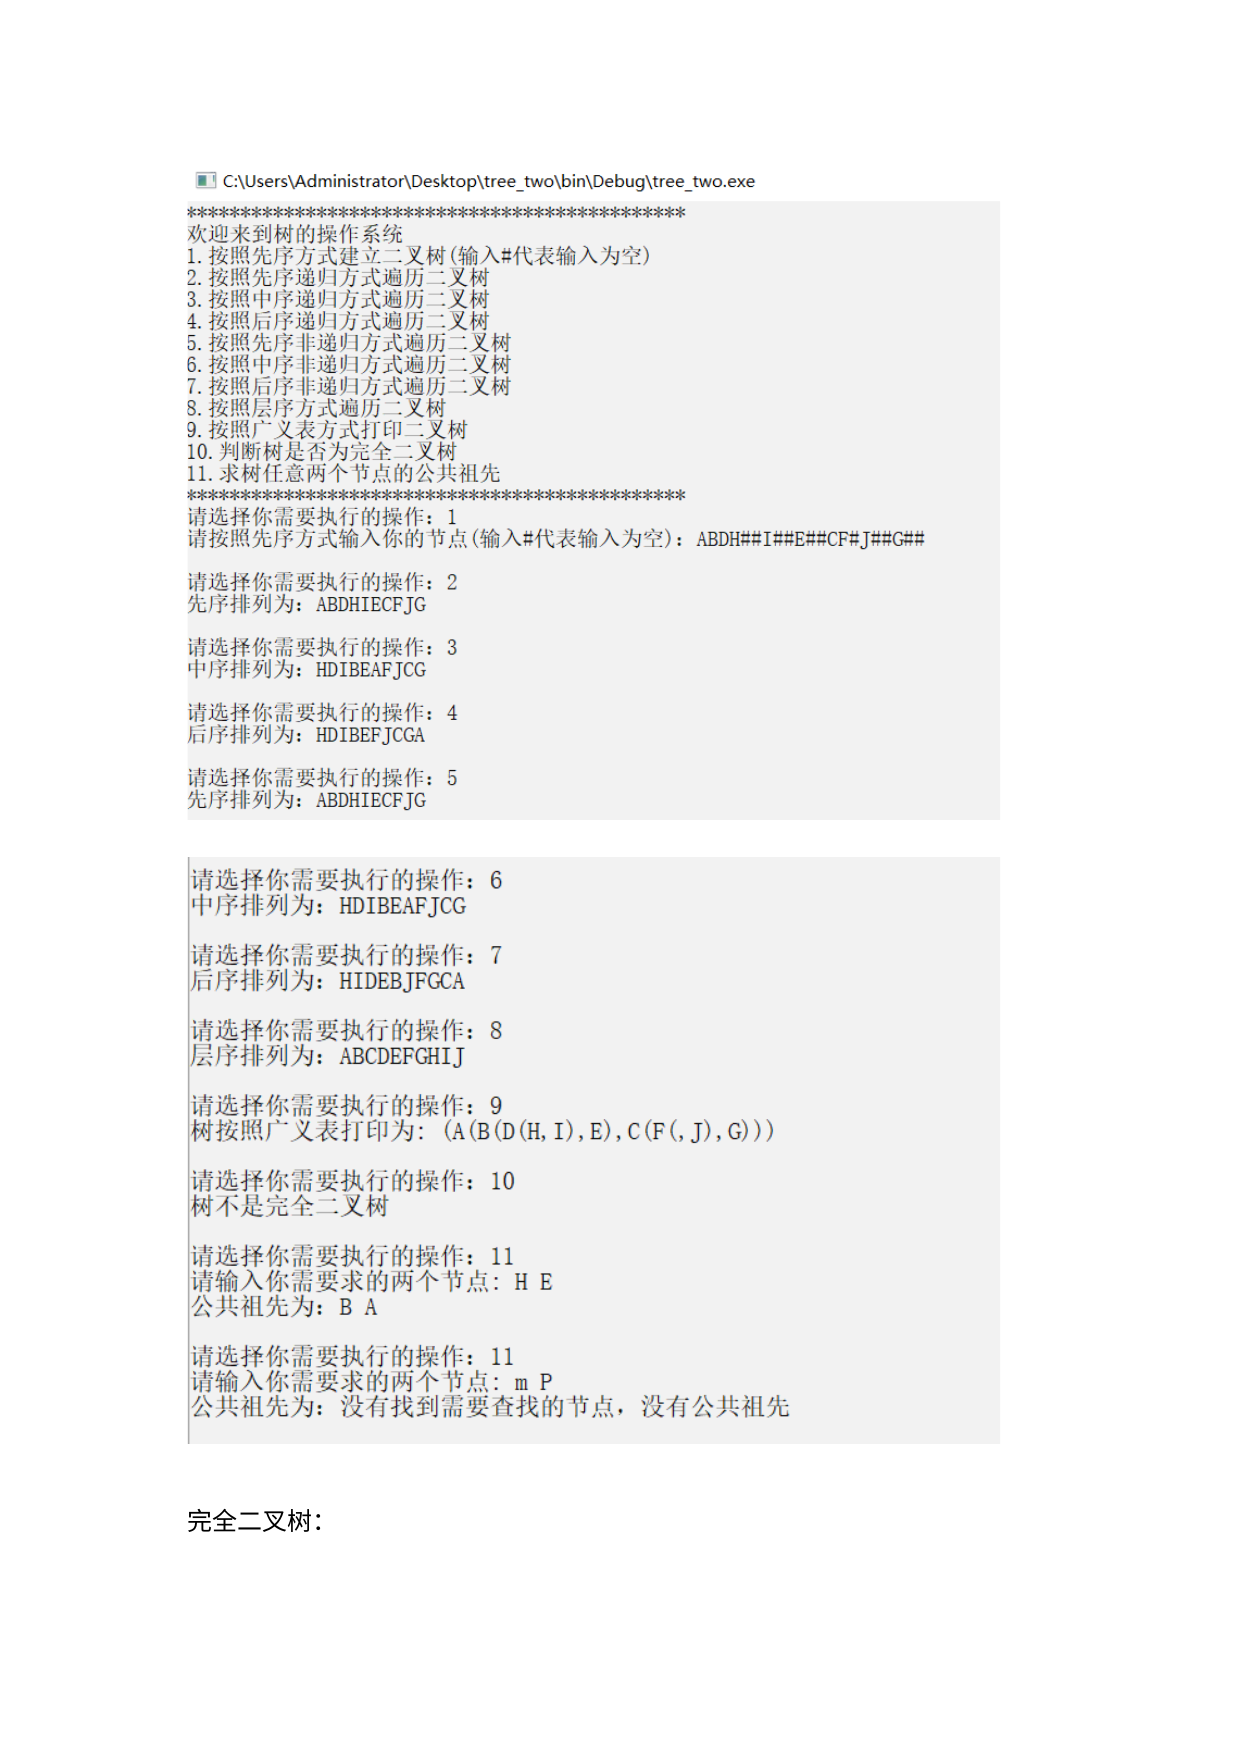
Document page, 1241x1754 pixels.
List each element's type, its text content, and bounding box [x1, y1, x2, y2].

picture [187, 162, 1001, 820]
picture [187, 857, 1001, 1444]
text 完全二叉树： [187, 1487, 1053, 1552]
